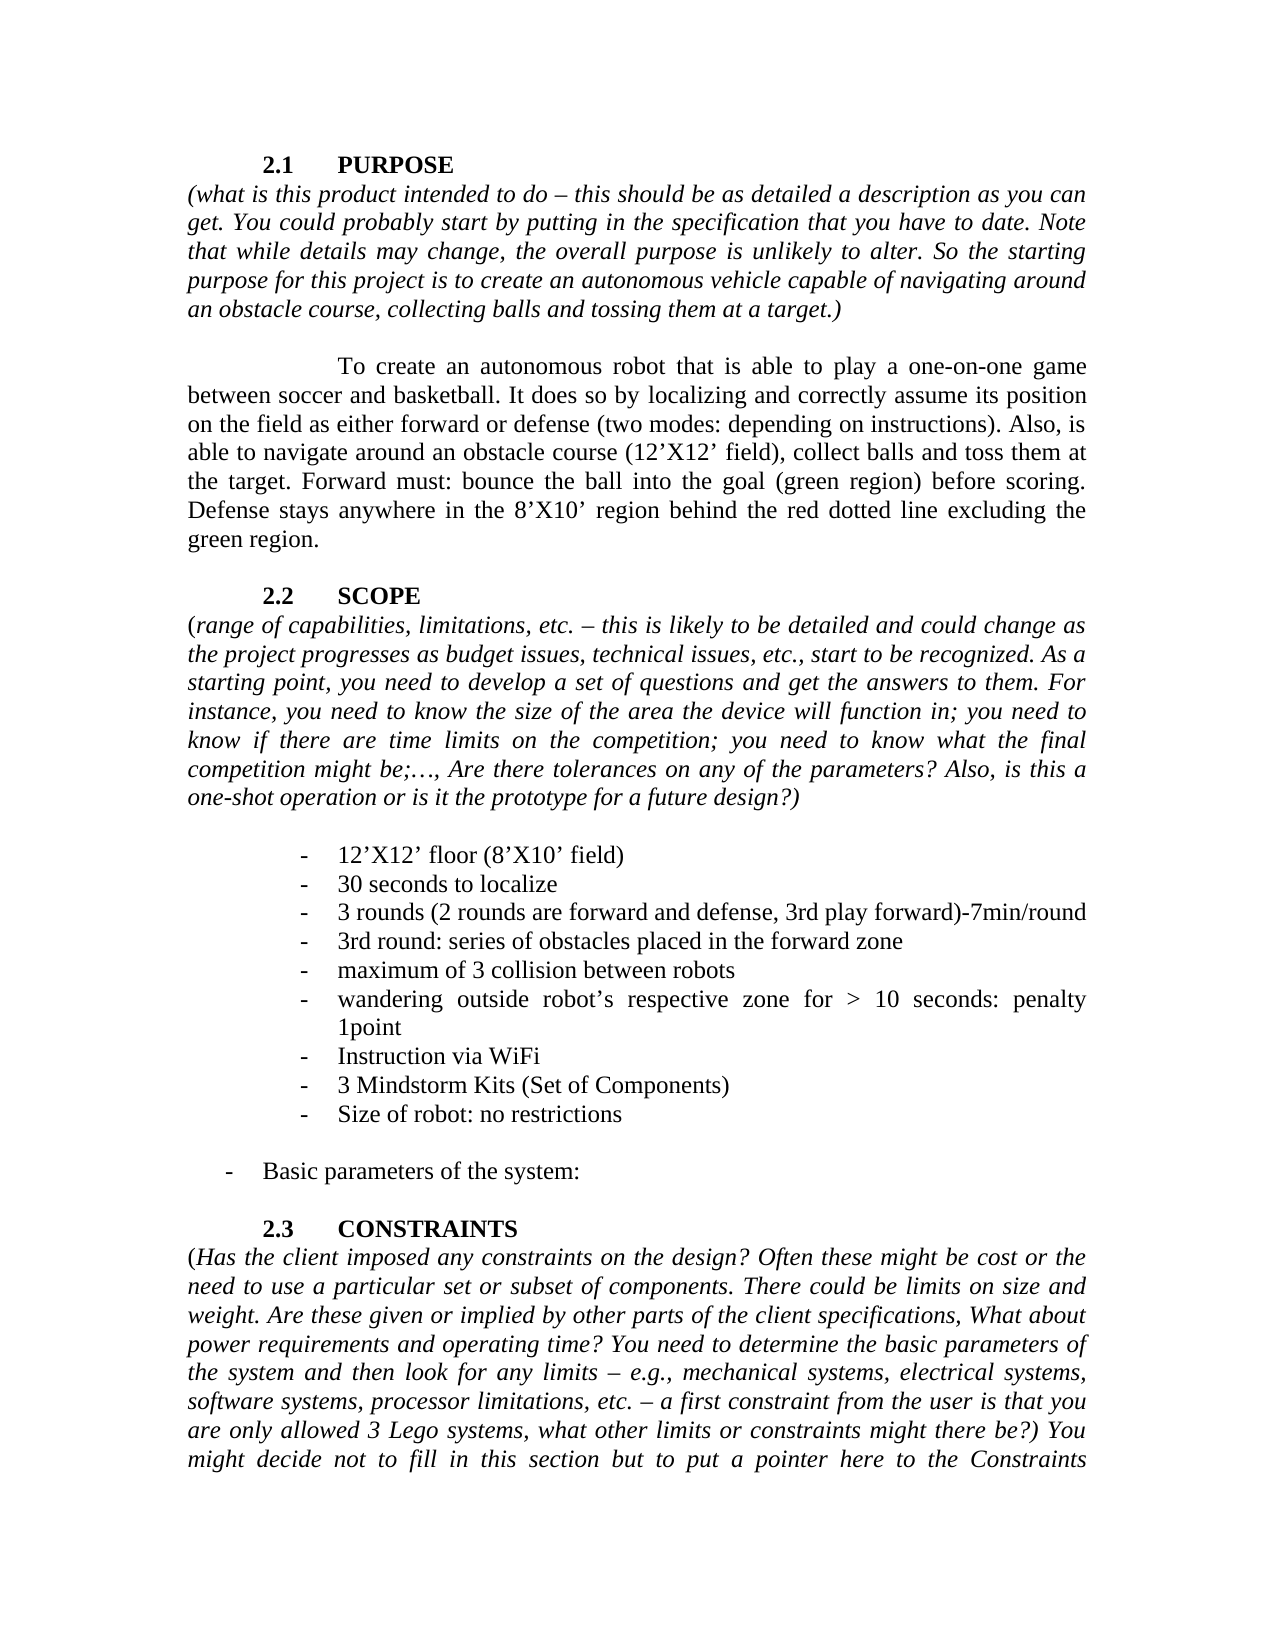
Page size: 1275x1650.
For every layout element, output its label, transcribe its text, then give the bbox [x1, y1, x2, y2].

list maximum of 3 collision between robots [300, 955, 1087, 984]
list 3 rounds (2 rounds are forward and defense, 3rd play forward)-7min/round [300, 897, 1087, 926]
list Basic parameters of the system: [225, 1156, 1087, 1185]
list 3rd round: series of obstacles placed in the forward zone [300, 926, 1087, 955]
list 12’X12’ floor (8’X10’ field) [300, 840, 1087, 869]
text 2.3 CONSTRAINTS [187, 1214, 1087, 1242]
list Instruction via WiFi [300, 1041, 1087, 1070]
text 2.1 PURPOSE [187, 150, 1087, 179]
text To create an autonomous robot that is able to play a one-on-one game between soccer and basketball. It does so by localizing and correctly assume its position on the field as either forward or defense (two modes: depending on instructions). Also, is able to navigate around an obstacle course (12’X12’ field), collect balls and toss them at the target. Forward must: bounce the ball into the goal (green region) before scoring. Defense stays anywhere in the 8’X10’ region behind the red dotted line excluding the green region. [187, 351, 1087, 552]
list 3 Mindstorm Kits (Set of Components) [300, 1070, 1087, 1099]
list 30 seconds to localize [300, 869, 1087, 897]
list wandering outside robot’s respective zone for > 10 seconds: penalty 1point [300, 984, 1087, 1041]
text (what is this product intended to do – this should be as detailed a description as you can get. You could probably start by putting in the specification that you have to date. Note that while details may change, the overall purpose is unlikely to alter. So the starting purpose for this project is to create an autonomous vehicle capable of navigating around an obstacle course, collecting balls and tossing them at a target.) [187, 179, 1087, 322]
text (range of capabilities, limitations, etc. – this is likely to be detailed and could change as the project progresses as budget issues, technical issues, etc., start to be recognized. As a starting point, you need to develop a set of questions and get the answers to them. For instance, you need to know the size of the area the device will function in; you need to know if there are time limits on the competition; you need to know what the final competition might be;…, Are there tolerances on any of the parameters? Also, is this a one-shot operation or is it the prototype for a future design?) [187, 610, 1087, 811]
text 2.2 SCOPE [187, 581, 1087, 610]
list Size of robot: no restrictions [300, 1099, 1087, 1127]
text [187, 1242, 1087, 1472]
